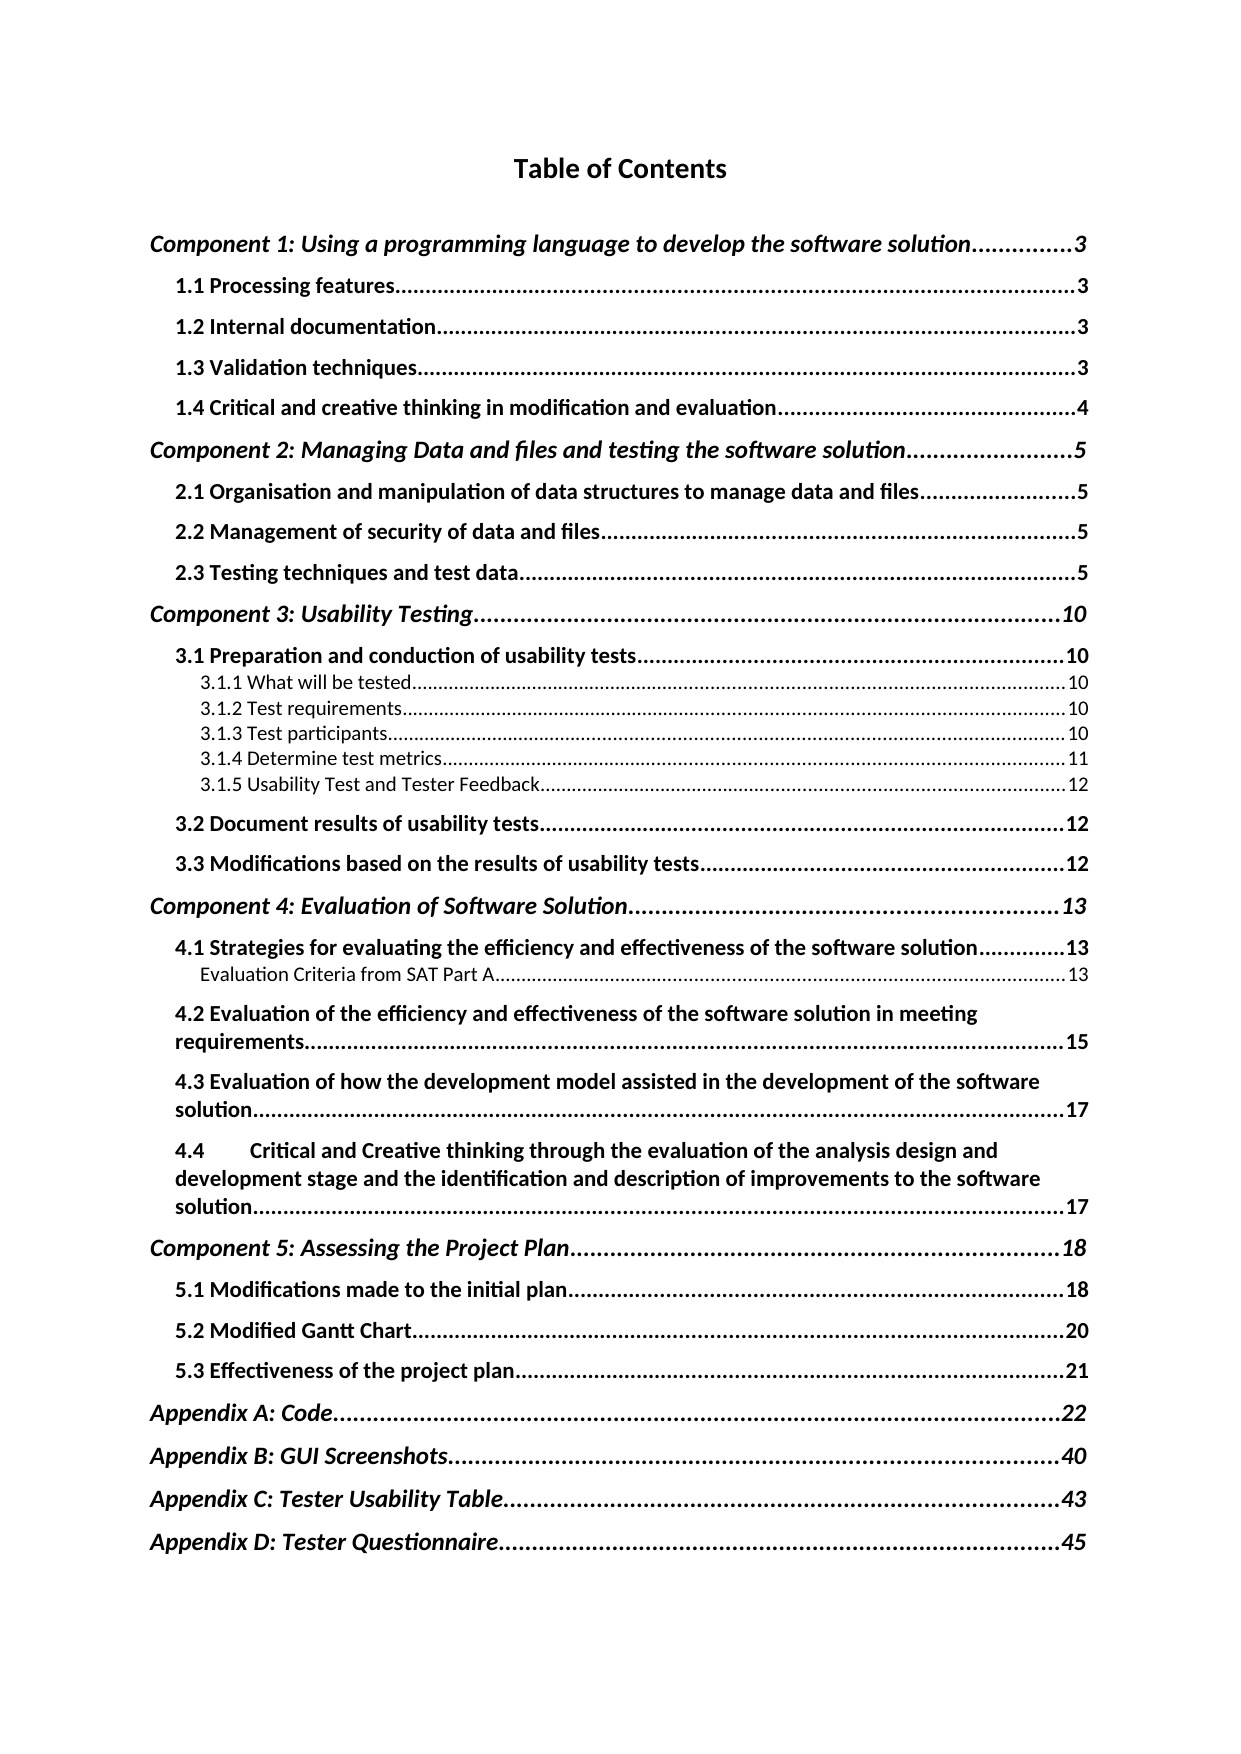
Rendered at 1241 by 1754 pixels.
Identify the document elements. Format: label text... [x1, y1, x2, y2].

text 2.3 Testing techniques and test data 5 [175, 558, 1090, 586]
text 3.1.5 Usability Test and Tester Feedback 12 [200, 771, 1090, 796]
text Component 4: Evaluation of Software Solution 13 [150, 890, 1090, 921]
text 4.3 Evaluation of how the development model assisted in the development of the software solution 17 [175, 1067, 1090, 1123]
text 3.1.2 Test requirements 10 [200, 695, 1090, 720]
text Component 5: Assessing the Project Plan 18 [150, 1233, 1090, 1263]
text 4.1 Strategies for evaluating the efficiency and effectiveness of the software solution 13 [175, 933, 1090, 961]
text Component 2: Managing Data and files and testing the software solution 5 [150, 434, 1090, 464]
text Appendix B: GUI Screenshots 40 [150, 1440, 1090, 1471]
text 3.3 Modifications based on the results of usability tests 12 [175, 849, 1090, 877]
text 4.4 Critical and Creative thinking through the evaluation of the analysis design and development stage and the identification and description of improvements to the software solution 17 [175, 1136, 1090, 1220]
text Appendix A: Code 22 [150, 1397, 1090, 1428]
text 3.1.3 Test participants 10 [200, 720, 1090, 746]
text Appendix C: Tester Usability Table 43 [150, 1483, 1090, 1514]
text Appendix D: Tester Questionnaire 45 [150, 1526, 1090, 1557]
text 3.1.1 What will be tested 10 [200, 669, 1090, 695]
text 2.1 Organisation and manipulation of data structures to manage data and files 5 [175, 477, 1090, 505]
text 4.2 Evaluation of the efficiency and effectiveness of the software solution in meeting requirements 15 [175, 999, 1090, 1055]
text 3.1.4 Determine test metrics 11 [200, 746, 1090, 771]
text Table of Contents [150, 150, 1090, 186]
text 5.1 Modifications made to the initial plan 18 [175, 1276, 1090, 1304]
text 1.4 Critical and creative thinking in modification and evaluation 4 [175, 393, 1090, 421]
text Component 3: Usability Testing 10 [150, 598, 1090, 629]
text 2.2 Management of security of data and files 5 [175, 517, 1090, 545]
text 1.2 Internal documentation 3 [175, 312, 1090, 340]
text 1.1 Processing features 3 [175, 272, 1090, 300]
text 3.1 Preparation and conduction of usability tests 10 [175, 641, 1090, 669]
text Component 1: Using a programming language to develop the software solution 3 [150, 229, 1090, 259]
text 5.3 Effectiveness of the project plan 21 [175, 1357, 1090, 1385]
text 5.2 Modified Gantt Chart 20 [175, 1316, 1090, 1344]
text 1.3 Validation techniques 3 [175, 353, 1090, 381]
text Evaluation Criteria from SAT Part A 13 [200, 961, 1090, 986]
text 3.2 Document results of usability tests 12 [175, 809, 1090, 837]
